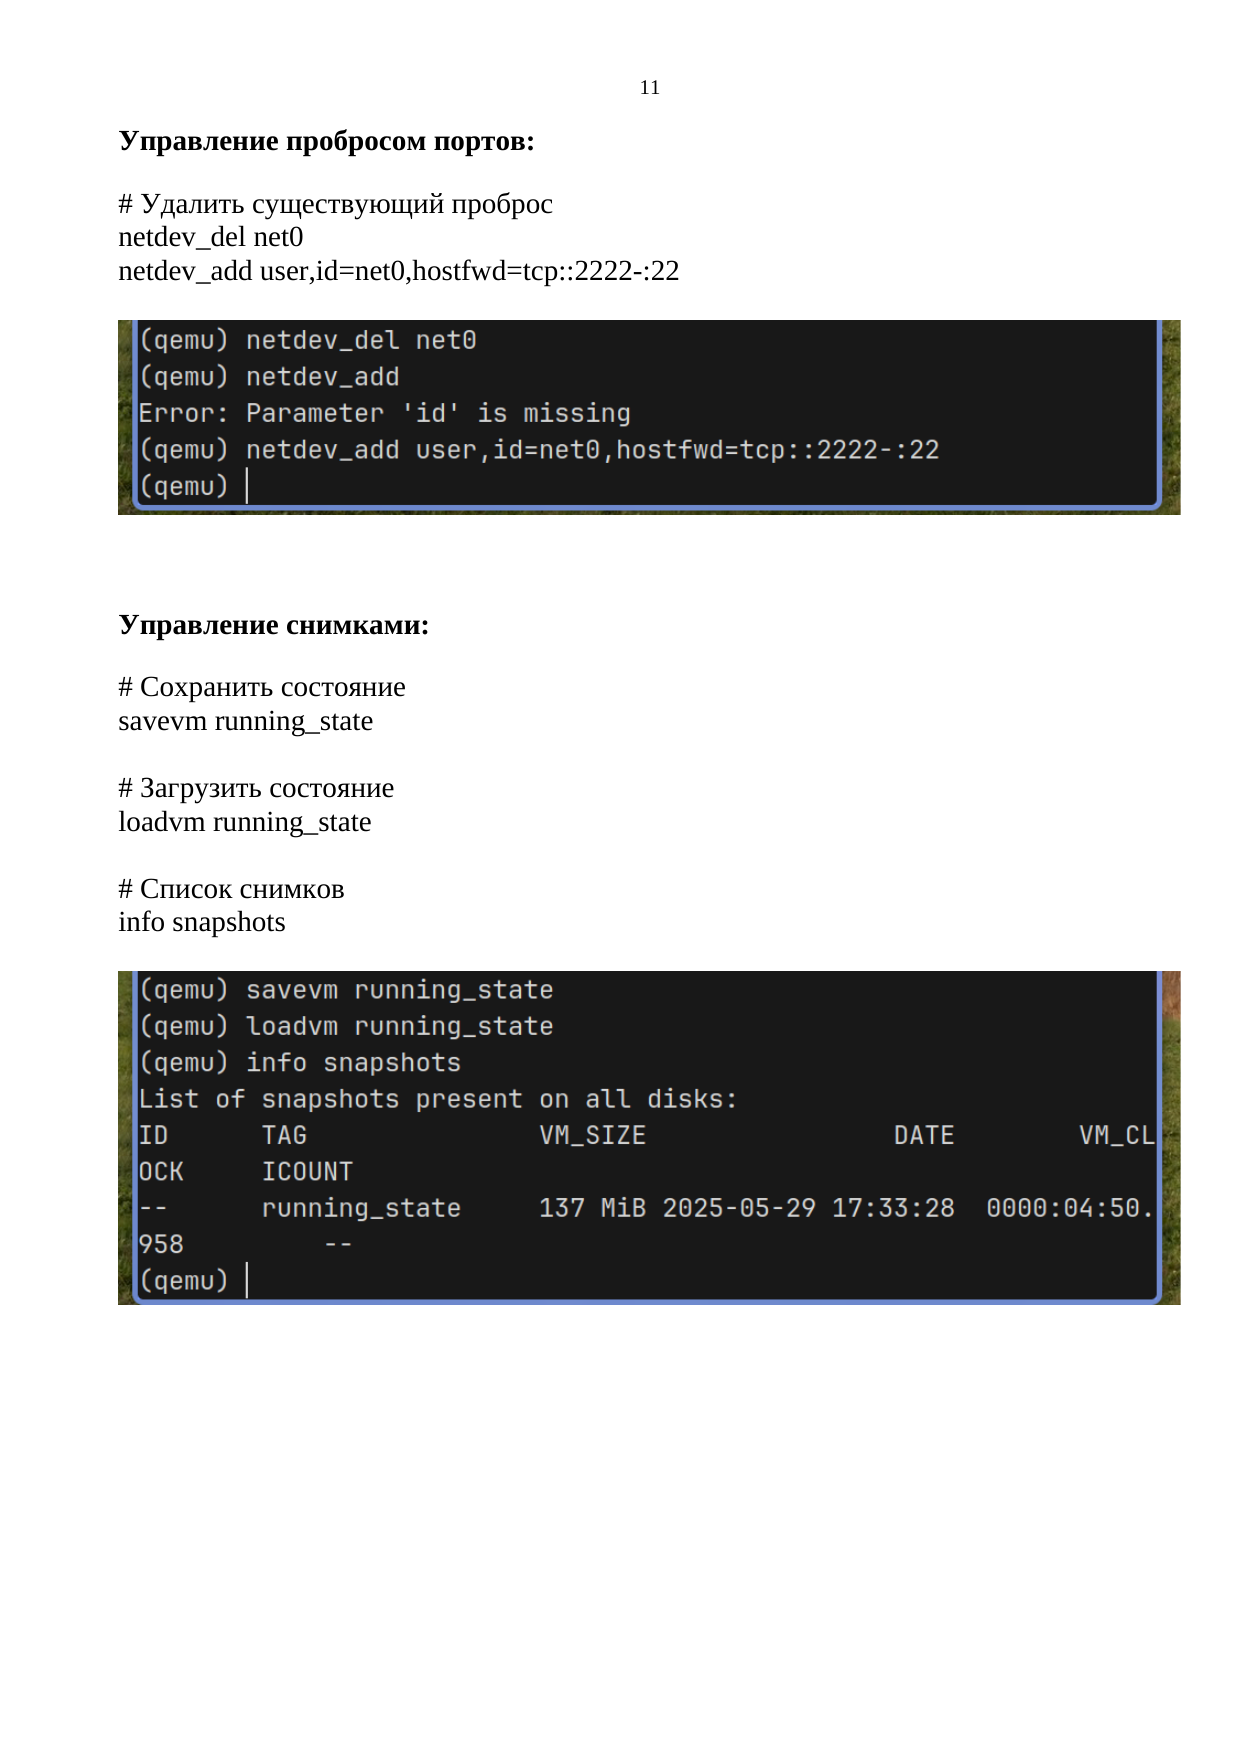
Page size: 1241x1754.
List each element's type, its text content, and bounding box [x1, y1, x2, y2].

picture [118, 971, 1181, 1305]
text loadvm running_state [118, 804, 1181, 837]
text info snapshots [118, 904, 1181, 938]
text netdev_add user,id=net0,hostfwd=tcp::2222-:22 [118, 253, 1181, 286]
text Управление снимками: [118, 607, 1181, 640]
text # Список снимков [118, 871, 1181, 904]
text Управление пробросом портов: [118, 123, 1181, 157]
text netdev_del net0 [118, 219, 1181, 253]
text # Удалить существующий проброс [118, 186, 1181, 219]
text savevm running_state [118, 703, 1181, 737]
text # Загрузить состояние [118, 770, 1181, 804]
picture [118, 320, 1181, 515]
text # Сохранить состояние [118, 669, 1181, 703]
